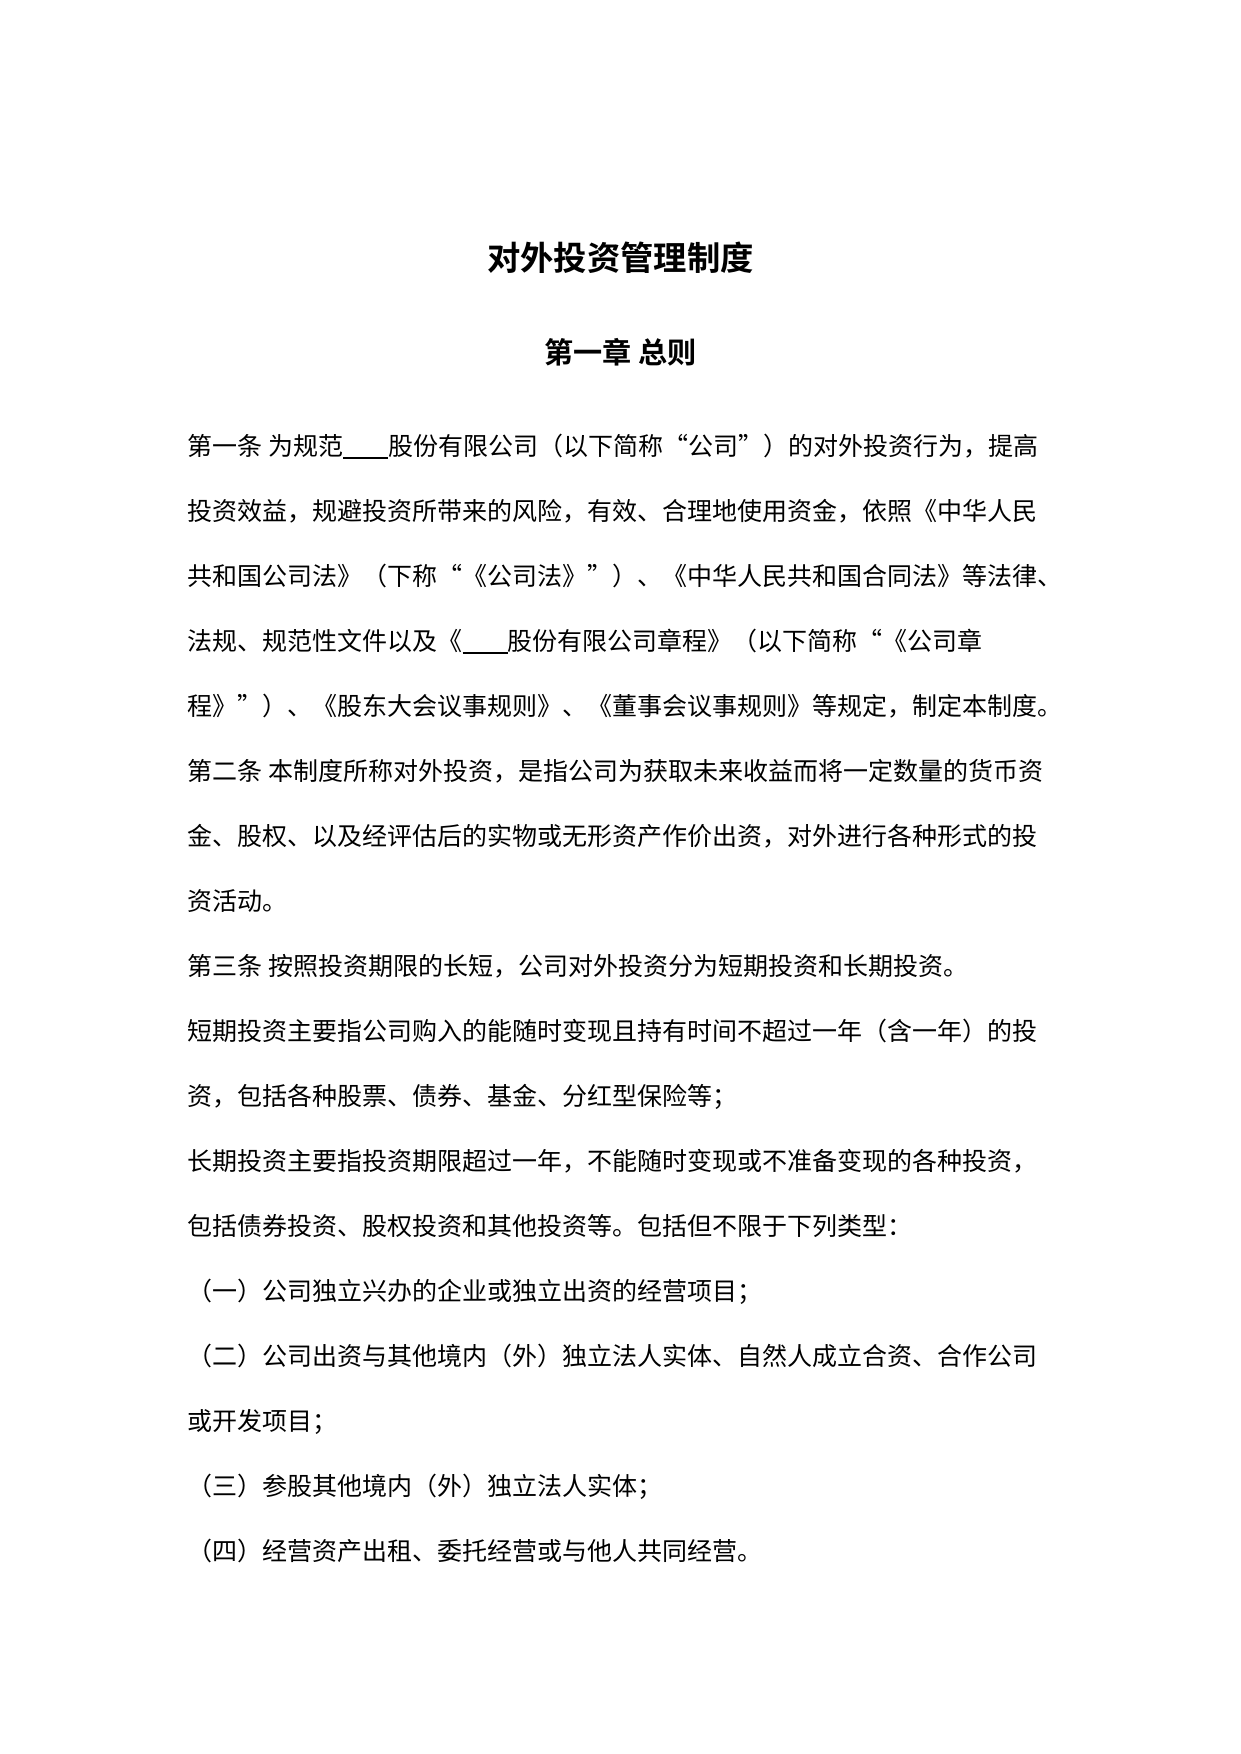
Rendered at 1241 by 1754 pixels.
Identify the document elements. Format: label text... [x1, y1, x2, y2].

text 第二条 本制度所称对外投资，是指公司为获取未来收益而将一定数量的货币资金、股权、以及经评估后的实物或无形资产作价出资，对外进行各种形式的投资活动。 [187, 737, 1053, 932]
text 短期投资主要指公司购入的能随时变现且持有时间不超过一年（含一年）的投资，包括各种股票、债券、基金、分红型保险等； [187, 997, 1053, 1127]
text 长期投资主要指投资期限超过一年，不能随时变现或不准备变现的各种投资，包括债券投资、股权投资和其他投资等。包括但不限于下列类型： [187, 1127, 1053, 1257]
text （三）参股其他境内（外）独立法人实体； [187, 1452, 1053, 1517]
text 第一条 为规范 股份有限公司（以下简称“公司”）的对外投资行为，提高投资效益，规避投资所带来的风险，有效、合理地使用资金，依照《中华人民共和国公司法》（下称“《公司法》”）、《中华人民共和国合同法》等法律、法规、规范性文件以及《 股份有限公司章程》（以下简称“《公司章程》”）、《股东大会议事规则》、《董事会议事规则》等规定，制定本制度。 [187, 412, 1053, 737]
text （四）经营资产出租、委托经营或与他人共同经营。 [187, 1517, 1053, 1582]
subtitle 对外投资管理制度 [187, 224, 1053, 289]
text 第三条 按照投资期限的长短，公司对外投资分为短期投资和长期投资。 [187, 932, 1053, 997]
text （一）公司独立兴办的企业或独立出资的经营项目； [187, 1257, 1053, 1322]
subtitle 第一章 总则 [187, 318, 1053, 383]
text （二）公司出资与其他境内（外）独立法人实体、自然人成立合资、合作公司或开发项目； [187, 1322, 1053, 1452]
